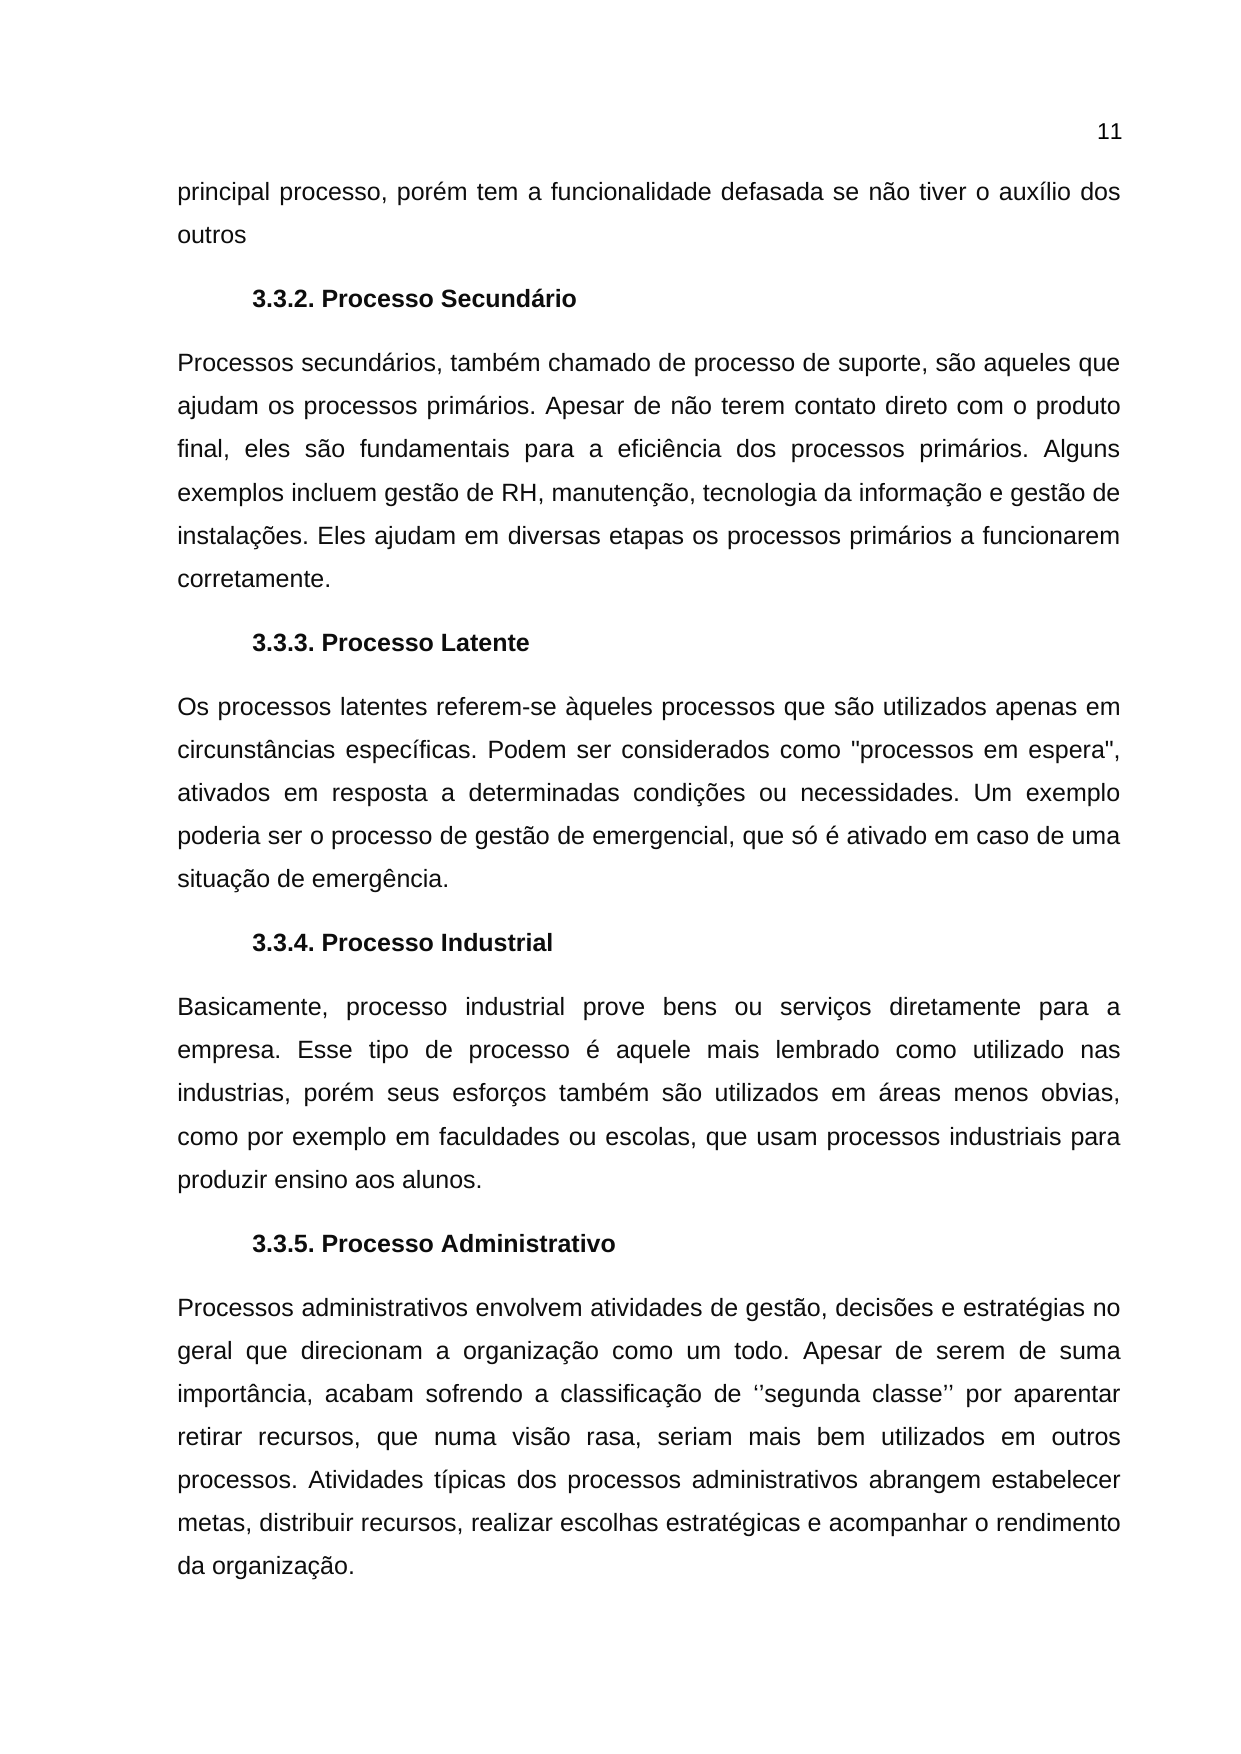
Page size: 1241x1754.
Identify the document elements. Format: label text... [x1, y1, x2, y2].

text Os processos latentes referem-se àqueles processos que são utilizados apenas em circunstâncias específicas. Podem ser considerados como "processos em espera", ativados em resposta a determinadas condições ou necessidades. Um exemplo poderia ser o processo de gestão de emergencial, que só é ativado em caso de uma situação de emergência. [177, 692, 1122, 893]
subtitle 3.3.3. Processo Latente [177, 628, 1122, 656]
text Basicamente, processo industrial prove bens ou serviços diretamente para a empresa. Esse tipo de processo é aquele mais lembrado como utilizado nas industrias, porém seus esforços também são utilizados em áreas menos obvias, como por exemplo em faculdades ou escolas, que usam processos industriais para produzir ensino aos alunos. [177, 992, 1122, 1193]
subtitle 3.3.2. Processo Secundário [177, 284, 1122, 313]
subtitle 3.3.5. Processo Administrativo [177, 1228, 1122, 1257]
subtitle 3.3.4. Processo Industrial [177, 928, 1122, 957]
text Processos secundários, também chamado de processo de suporte, são aqueles que ajudam os processos primários. Apesar de não terem contato direto com o produto final, eles são fundamentais para a eficiência dos processos primários. Alguns exemplos incluem gestão de RH, manutenção, tecnologia da informação e gestão de instalações. Eles ajudam em diversas etapas os processos primários a funcionarem corretamente. [177, 348, 1122, 592]
text Processos administrativos envolvem atividades de gestão, decisões e estratégias no geral que direcionam a organização como um todo. Apesar de serem de suma importância, acabam sofrendo a classificação de ‘’segunda classe’’ por aparentar retirar recursos, que numa visão rasa, seriam mais bem utilizados em outros processos. Atividades típicas dos processos administrativos abrangem estabelecer metas, distribuir recursos, realizar escolhas estratégicas e acompanhar o rendimento da organização. [177, 1292, 1122, 1580]
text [177, 177, 1122, 249]
